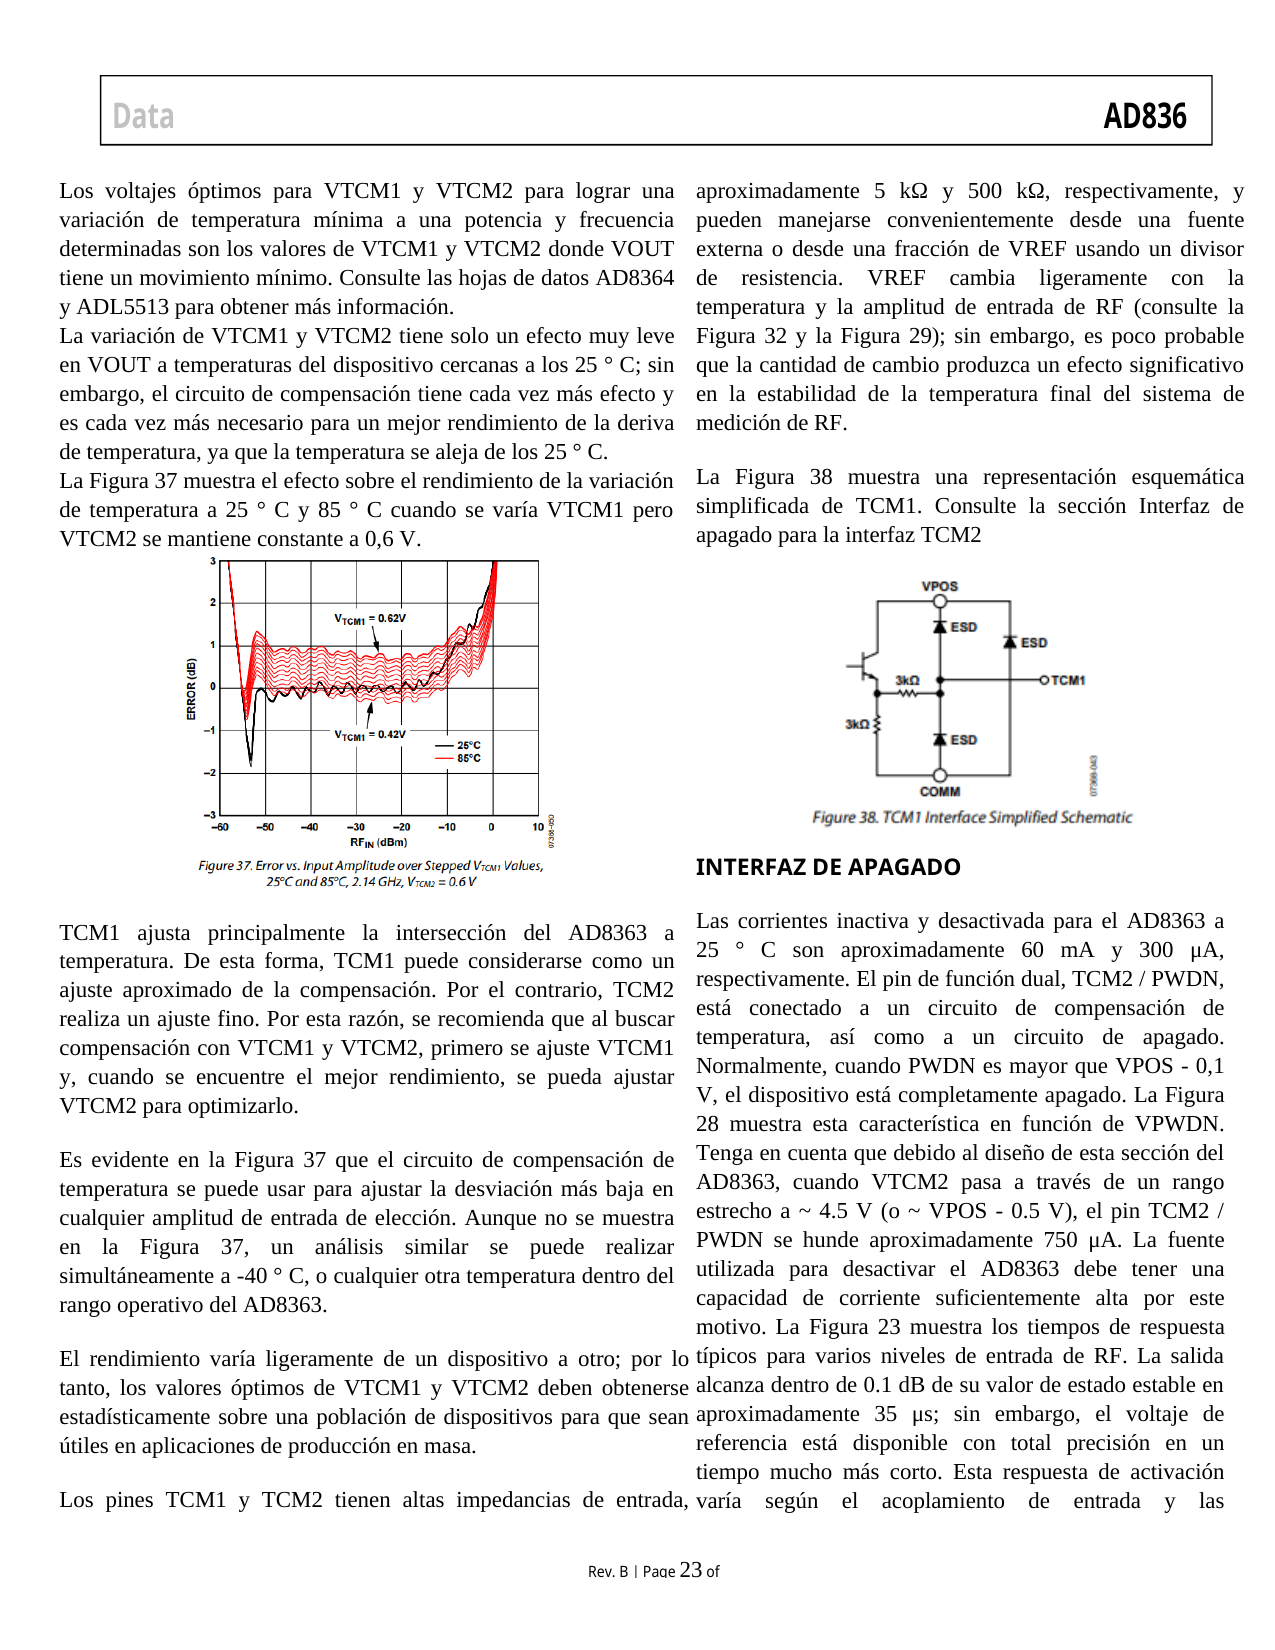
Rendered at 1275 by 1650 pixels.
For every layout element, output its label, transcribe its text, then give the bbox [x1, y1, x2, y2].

text Los pines TCM1 y TCM2 tienen altas impedancias de entrada, aproximadamente 5 kΩ y 500 kΩ, respectivamente, y pueden manejarse convenientemente desde una fuente externa o desde una fracción de VREF usando un divisor de resistencia. VREF cambia ligeramente con la temperatura y la amplitud de entrada de RF (consulte la Figura 32 y la Figura 29); sin embargo, es poco probable que la cantidad de cambio produzca un efecto significativo en la estabilidad de la temperatura final del sistema de medición de RF. [696, 177, 1245, 435]
text Es evidente en la Figura 37 que el circuito de compensación de temperatura se puede usar para ajustar la desviación más baja en cualquier amplitud de entrada de elección. Aunque no se muestra en la Figura 37, un análisis similar se puede realizar simultáneamente a -40 ° C, o cualquier otra temperatura dentro del rango operativo del AD8363. [59, 1146, 675, 1317]
text La variación de VTCM1 y VTCM2 tiene solo un efecto muy leve en VOUT a temperaturas del dispositivo cercanas a los 25 ° C; sin embargo, el circuito de compensación tiene cada vez más efecto y es cada vez más necesario para un mejor rendimiento de la deriva de temperatura, ya que la temperatura se aleja de los 25 ° C. [59, 322, 675, 464]
text TCM1 ajusta principalmente la intersección del AD8363 a temperatura. De esta forma, TCM1 puede considerarse como un ajuste aproximado de la compensación. Por el contrario, TCM2 realiza un ajuste fino. Por esta razón, se recomienda que al buscar compensación con VTCM1 y VTCM2, primero se ajuste VTCM1 y, cuando se encuentre el mejor rendimiento, se pueda ajustar VTCM2 para optimizarlo. [59, 919, 675, 1119]
subtitle INTERFAZ DE APAGADO [696, 851, 1245, 883]
picture [174, 553, 561, 891]
text La Figura 38 muestra una representación esquemática simplificada de TCM1. Consulte la sección Interfaz de apagado para la interfaz TCM2 [696, 463, 1245, 547]
text El rendimiento varía ligeramente de un dispositivo a otro; por lo tanto, los valores óptimos de VTCM1 y VTCM2 deben obtenerse estadísticamente sobre una población de dispositivos para que sean útiles en aplicaciones de producción en masa. [59, 1345, 676, 1458]
text La Figura 37 muestra el efecto sobre el rendimiento de la variación de temperatura a 25 ° C y 85 ° C cuando se varía VTCM1 pero VTCM2 se mantiene constante a 0,6 V. [59, 467, 675, 551]
picture [804, 574, 1137, 831]
